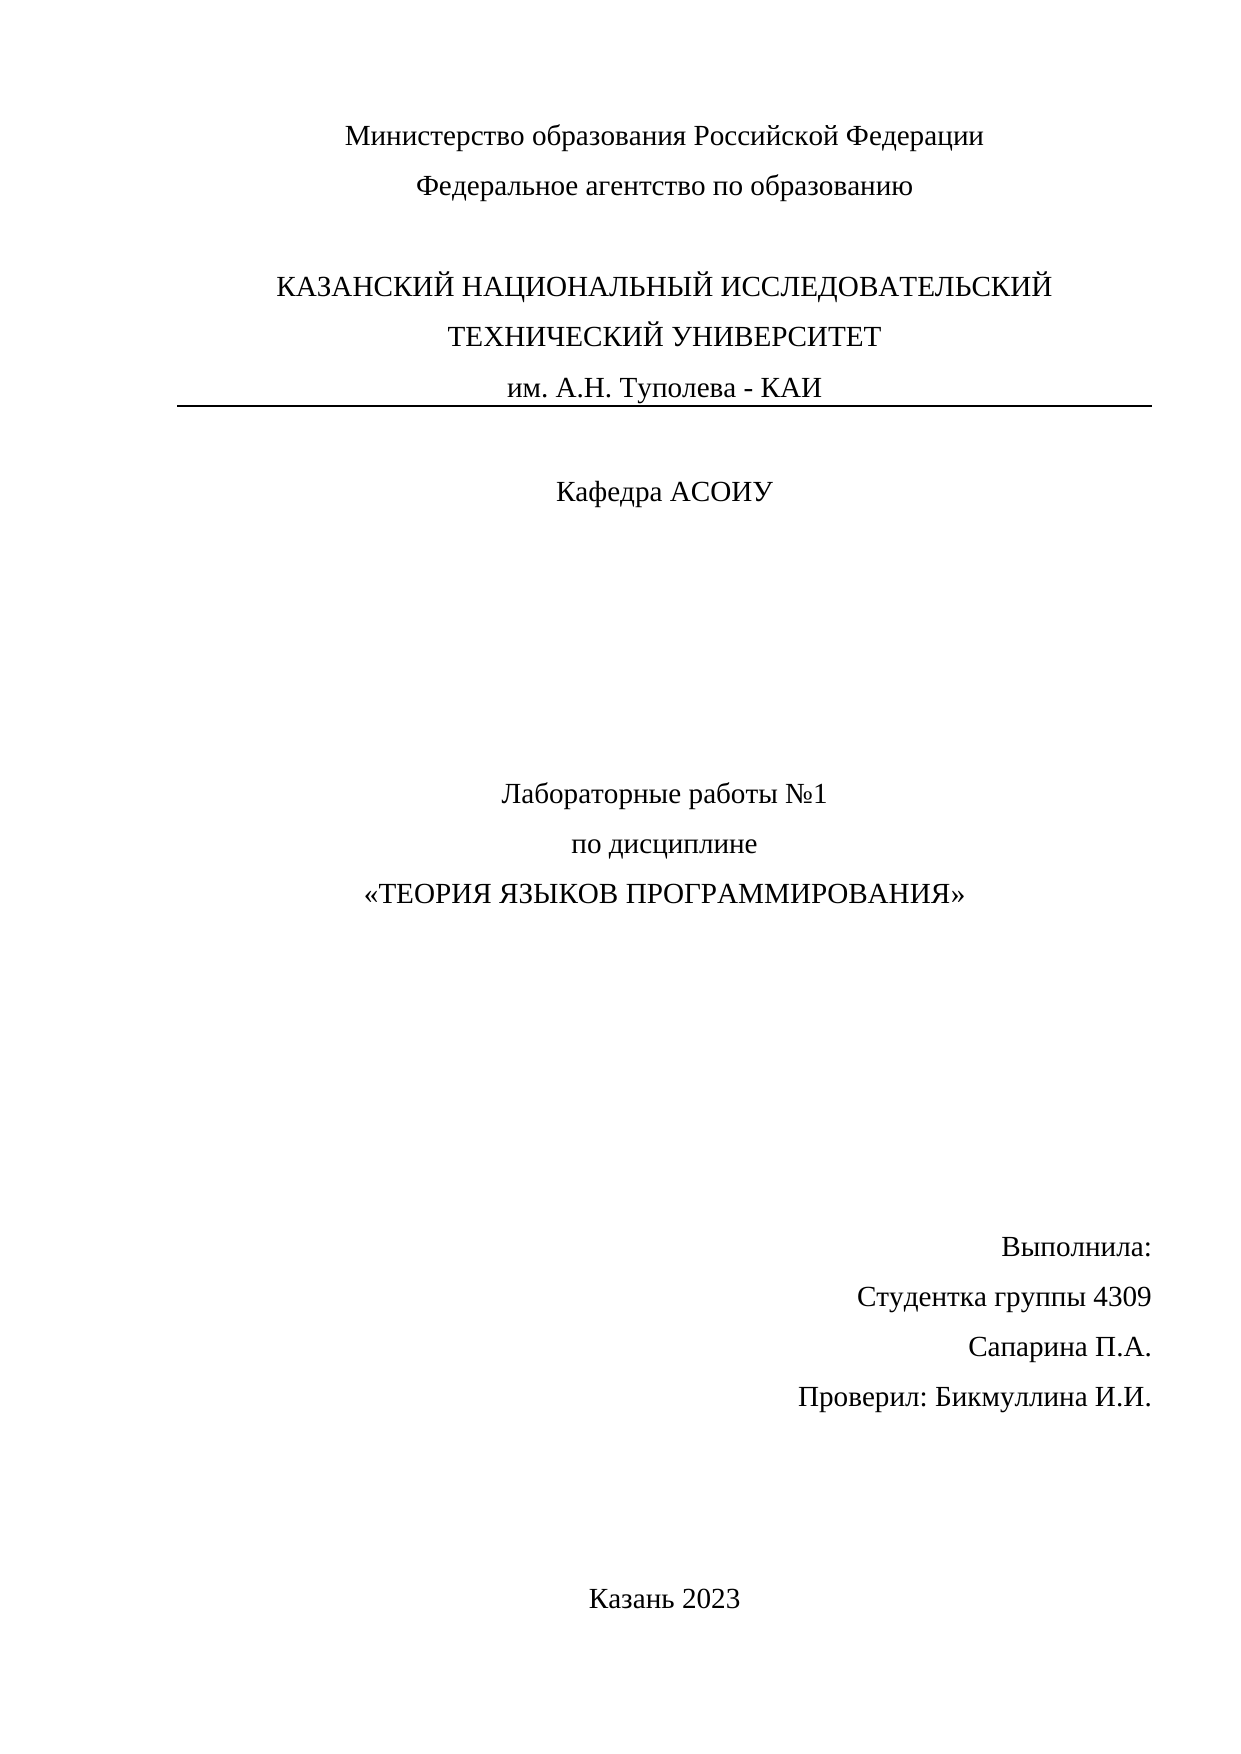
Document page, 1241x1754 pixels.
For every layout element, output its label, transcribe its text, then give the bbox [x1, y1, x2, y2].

text Сапарина П.А. [753, 1329, 1152, 1363]
text Проверил: Бикмуллина И.И. [753, 1379, 1152, 1413]
text КАЗАНСКИЙ НАЦИОНАЛЬНЫЙ ИССЛЕДОВАТЕЛЬСКИЙ ТЕХНИЧЕСКИЙ УНИВЕРСИТЕТ [177, 269, 1152, 353]
text Студентка группы 4309 [753, 1279, 1152, 1312]
text Выполнила: [177, 1229, 1152, 1262]
text Кафедра АСОИУ [177, 474, 1152, 507]
text по дисциплине [177, 826, 1152, 860]
text им. А.Н. Туполева - КАИ [177, 370, 1152, 405]
text «ТЕОРИЯ ЯЗЫКОВ ПРОГРАММИРОВАНИЯ» [177, 876, 1152, 910]
text Министерство образования Российской Федерации [177, 118, 1152, 152]
text Федеральное агентство по образованию [177, 168, 1152, 202]
text Лабораторные работы №1 [177, 776, 1152, 809]
text Казань 2023 [177, 1581, 1152, 1614]
